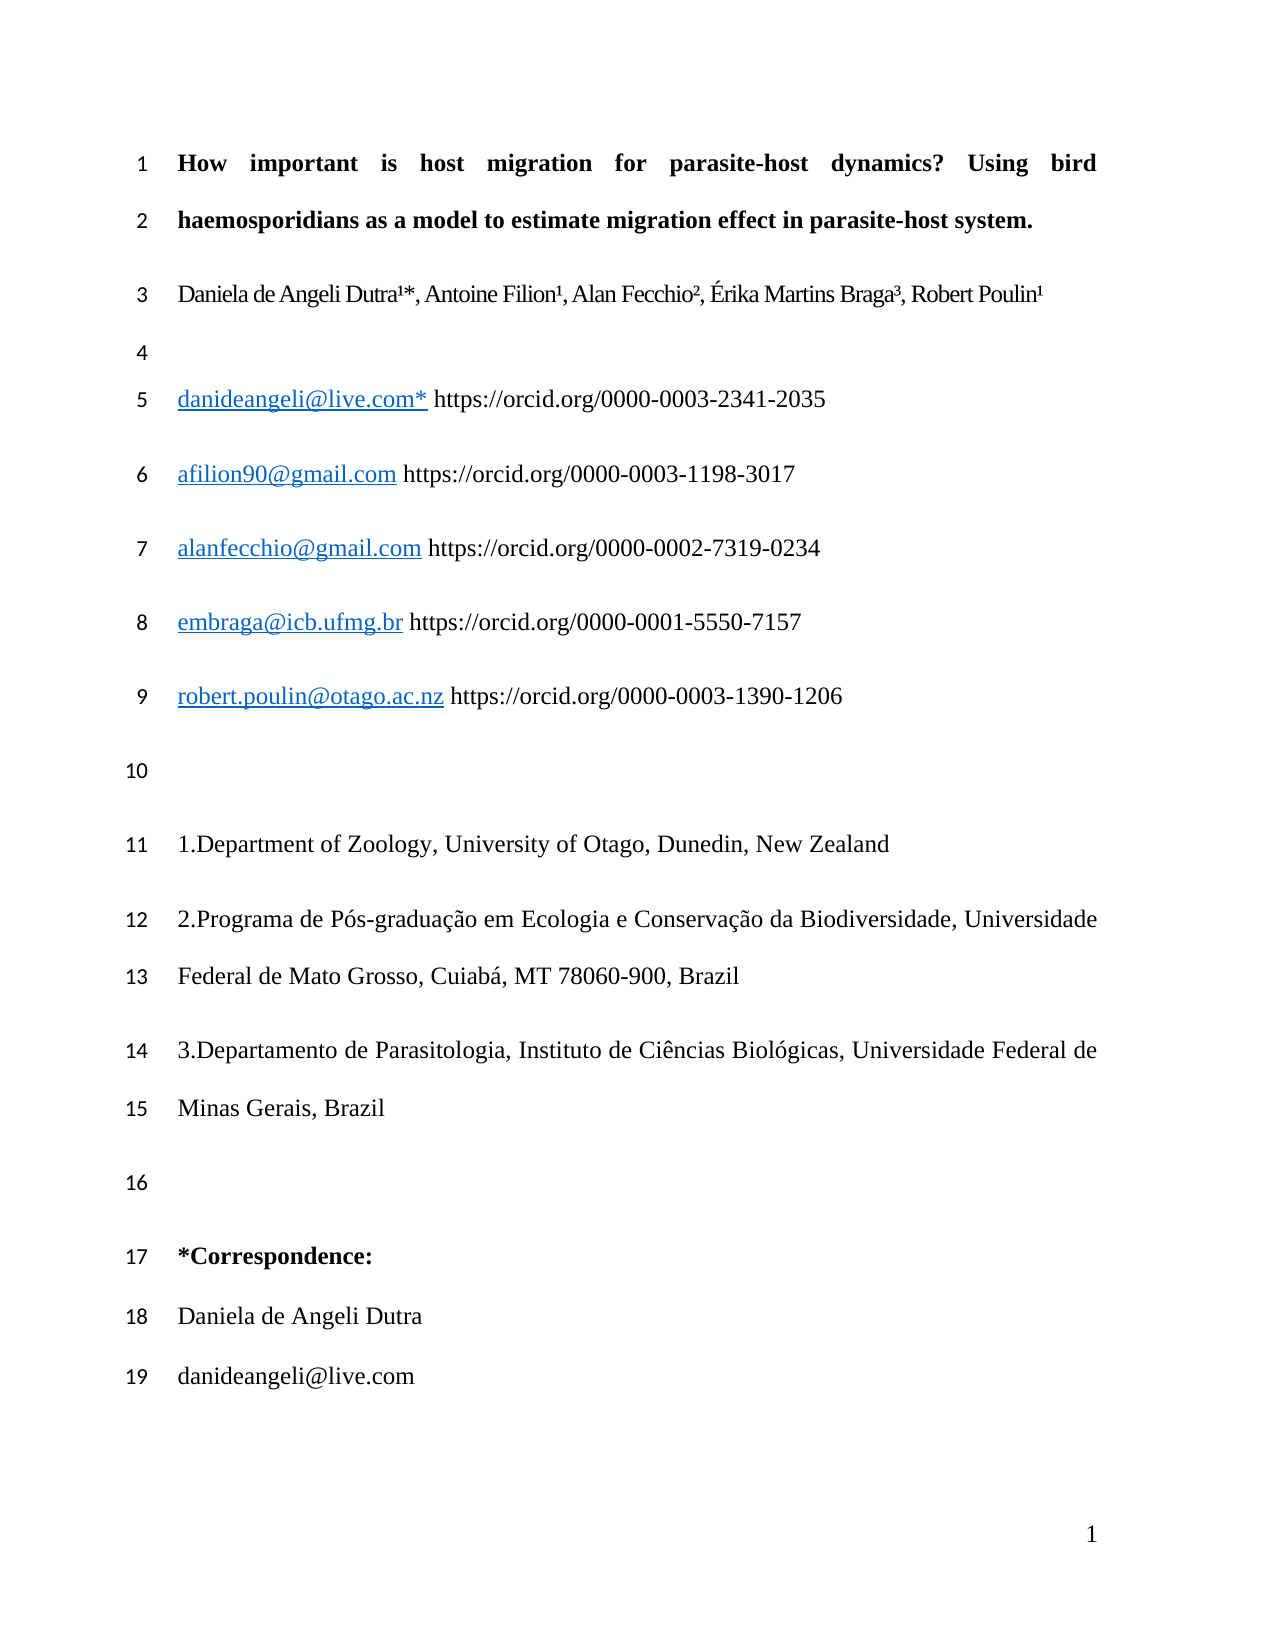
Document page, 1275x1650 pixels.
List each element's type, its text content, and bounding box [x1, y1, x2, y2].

text How important is host migration for parasite-host dynamics? Using bird haemosporidians as a model to estimate migration effect in parasite-host system. [177, 148, 1098, 234]
text 2.Programa de Pós-graduação em Ecologia e Conservação da Biodiversidade, Universidade Federal de Mato Grosso, Cuiabá, MT 78060-900, Brazil [177, 904, 1098, 990]
text robert.poulin@otago.ac.nz https://orcid.org/0000-0003-1390-1206 [177, 681, 1098, 710]
text 3.Departamento de Parasitologia, Instituto de Ciências Biológicas, Universidade Federal de Minas Gerais, Brazil [177, 1035, 1098, 1122]
text danideangeli@live.com* https://orcid.org/0000-0003-2341-2035 [177, 384, 1098, 413]
text *Correspondence: [177, 1241, 1098, 1270]
text alanfecchio@gmail.com https://orcid.org/0000-0002-7319-0234 [177, 533, 1098, 562]
title Daniela de Angeli Dutra¹*, Antoine Filion¹, Alan Fecchio², Érika Martins Braga³, Robert Poulin¹ [177, 279, 1098, 308]
text danideangeli@live.com [177, 1361, 1098, 1389]
text Daniela de Angeli Dutra [177, 1301, 1098, 1330]
text 1.Department of Zoology, University of Otago, Dunedin, New Zealand [177, 829, 1098, 858]
text embraga@icb.ufmg.br https://orcid.org/0000-0001-5550-7157 [177, 607, 1098, 636]
text afilion90@gmail.com https://orcid.org/0000-0003-1198-3017 [177, 459, 1098, 487]
